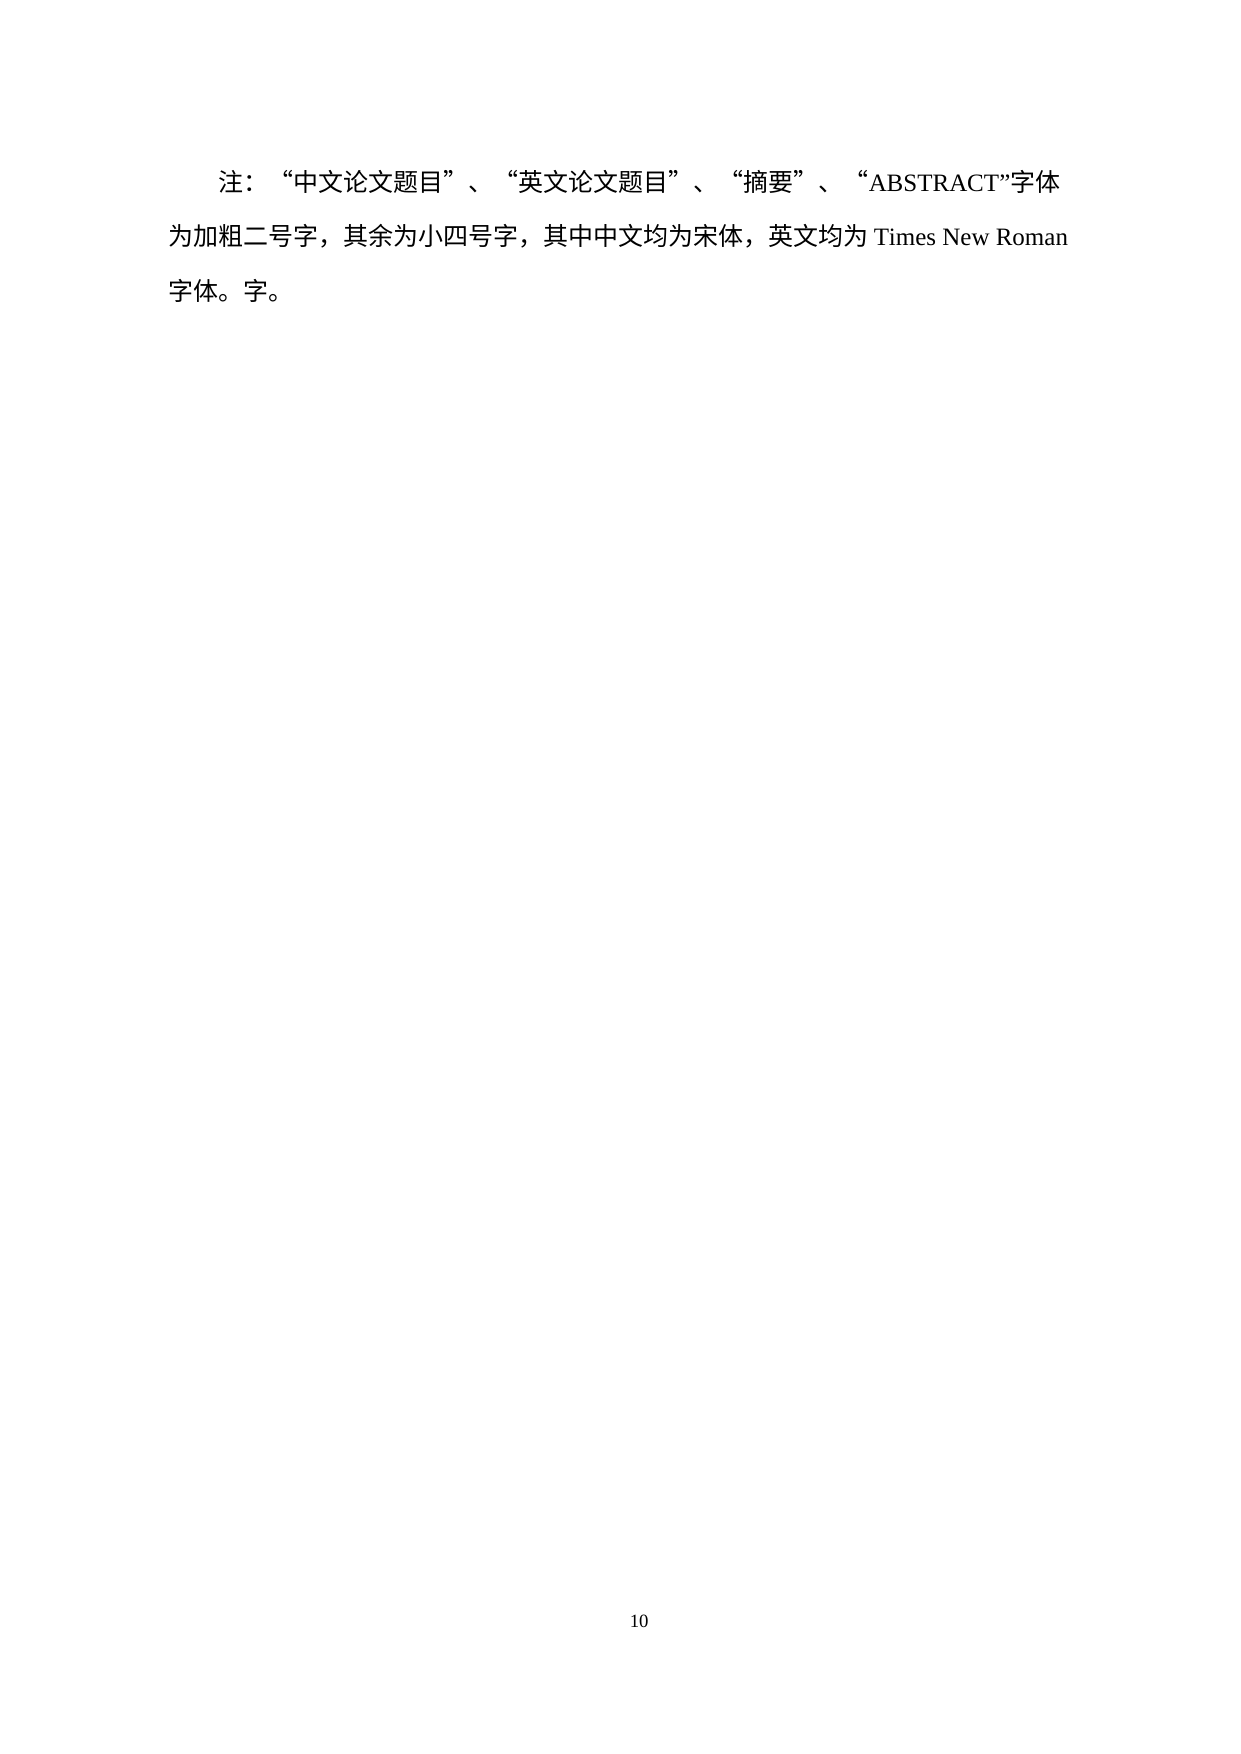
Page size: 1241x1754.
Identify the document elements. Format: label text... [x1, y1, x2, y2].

text 注：“中文论文题目”、“英文论文题目”、“摘要”、“ABSTRACT”字体为加粗二号字，其余为小四号字，其中中文均为宋体，英文均为Times New Roman字体。字。样例5：非全日制专业学位硕士学位论文 [168, 162, 1075, 307]
